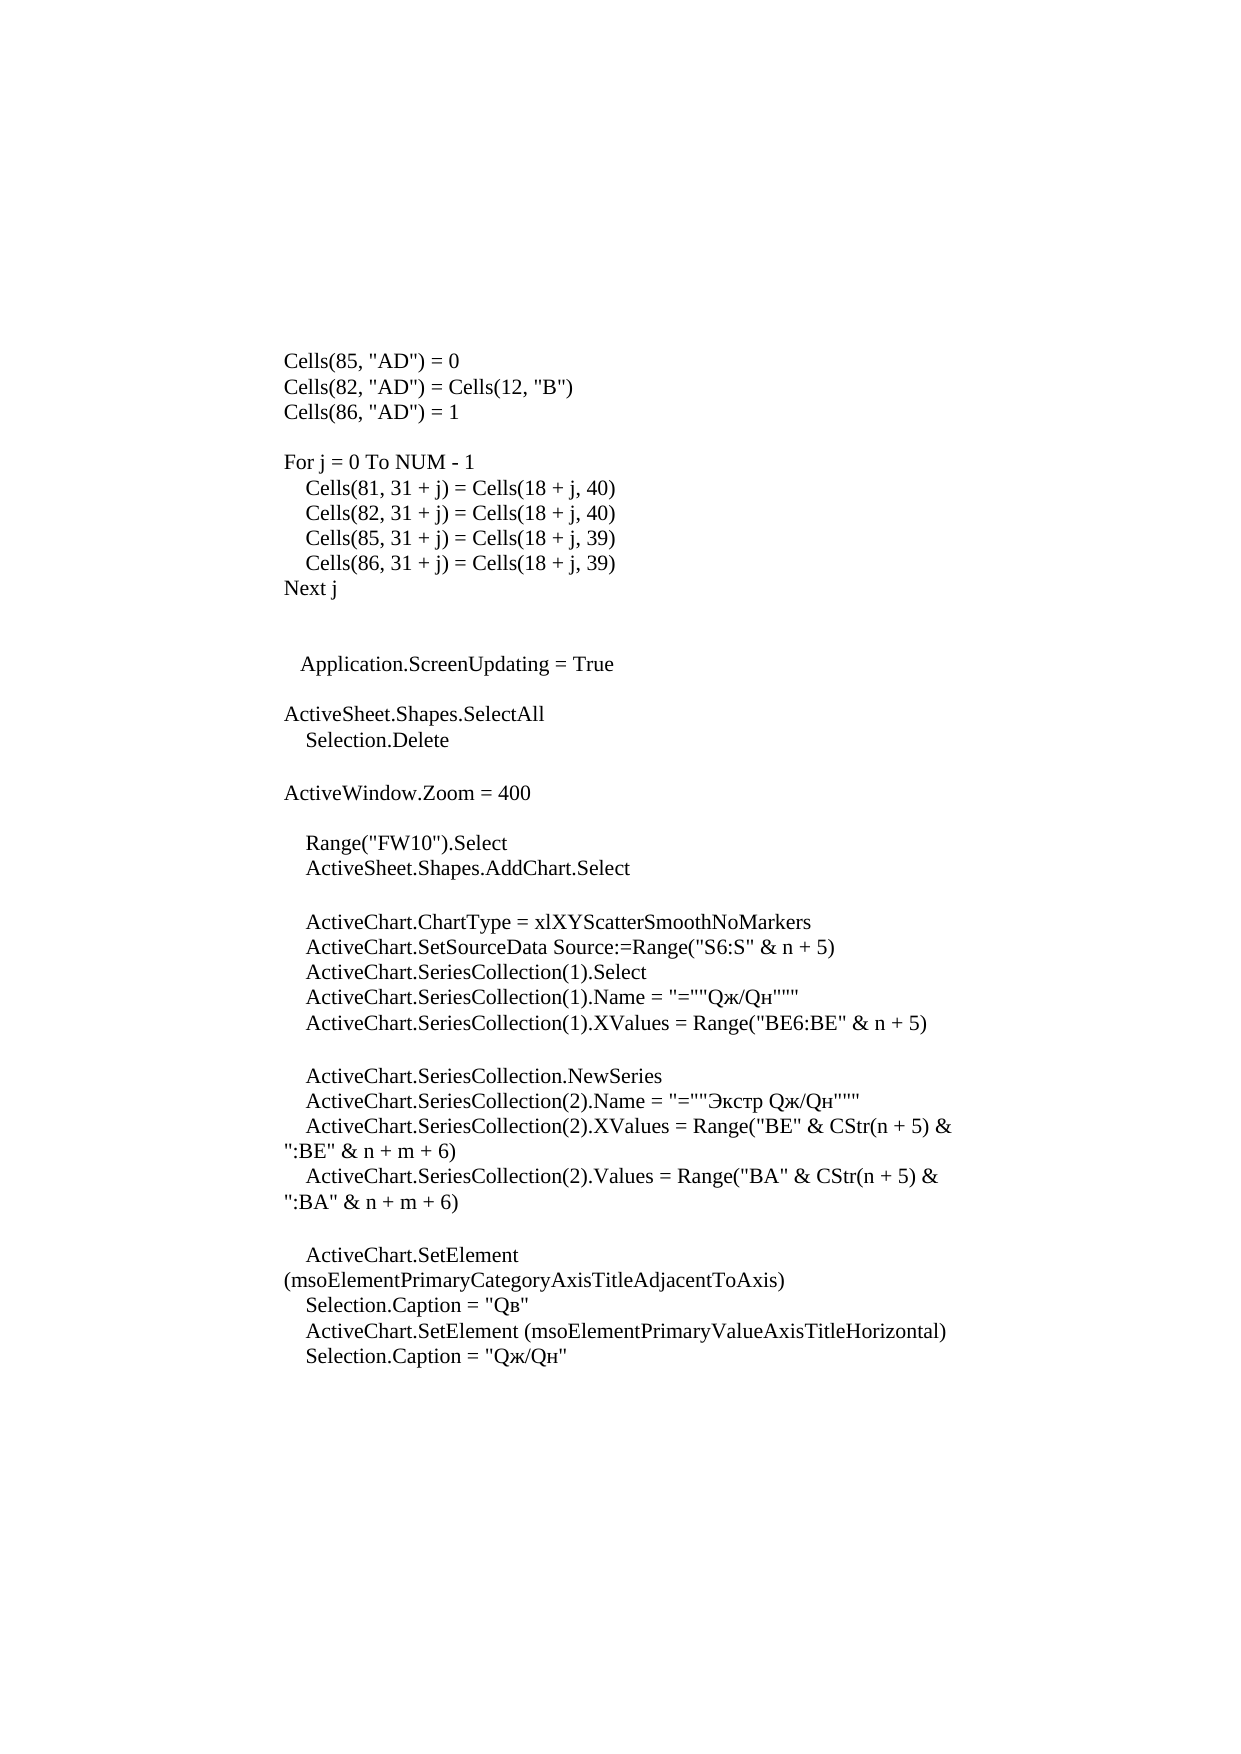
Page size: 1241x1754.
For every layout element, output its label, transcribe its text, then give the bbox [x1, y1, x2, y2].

text ActiveChart.SetSourceData Source:=Range("S6:S" & n + 5) [283, 934, 957, 959]
text For j = 0 To NUM - 1 [283, 449, 957, 474]
text Cells(86, "AD") = 1 [283, 399, 957, 424]
text ActiveChart.ChartType = xlXYScatterSmoothNoMarkers [283, 909, 957, 934]
text Cells(85, 31 + j) = Cells(18 + j, 39) [283, 525, 957, 550]
text ActiveSheet.Shapes.SelectAll [283, 701, 957, 727]
text ActiveChart.SetElement (msoElementPrimaryValueAxisTitleHorizontal) [283, 1318, 957, 1343]
text ActiveChart.SeriesCollection(2).Values = Range("BA" & CStr(n + 5) & ":BA" & n + m + 6) [283, 1163, 957, 1214]
text ActiveChart.SeriesCollection(2).Name = "=""Экстр Qж/Qн""" [283, 1088, 957, 1113]
text Selection.Delete [283, 727, 957, 752]
text ActiveChart.SeriesCollection(1).Name = "=""Qж/Qн""" [283, 984, 957, 1009]
text Cells(85, "AD") = 0 [283, 348, 957, 374]
text Selection.Caption = "Qж/Qн" [283, 1343, 957, 1368]
text Cells(82, "AD") = Cells(12, "B") [283, 374, 957, 399]
text Selection.Caption = "Qв" [283, 1292, 957, 1318]
text Next j [283, 575, 957, 601]
text ActiveChart.SeriesCollection(1).Select [283, 959, 957, 984]
text Range("FW10").Select [283, 830, 957, 855]
text ActiveChart.SeriesCollection(2).XValues = Range("BE" & CStr(n + 5) & ":BE" & n + m + 6) [283, 1113, 957, 1163]
text Cells(86, 31 + j) = Cells(18 + j, 39) [283, 550, 957, 575]
text ActiveChart.SeriesCollection(1).XValues = Range("BE6:BE" & n + 5) [283, 1009, 957, 1035]
text ActiveChart.SeriesCollection.NewSeries [283, 1063, 957, 1088]
text Application.ScreenUpdating = True [283, 651, 957, 676]
text ActiveChart.SetElement (msoElementPrimaryCategoryAxisTitleAdjacentToAxis) [283, 1242, 957, 1292]
text ActiveWindow.Zoom = 400 [283, 780, 957, 805]
text ActiveSheet.Shapes.AddChart.Select [283, 855, 957, 881]
text Cells(82, 31 + j) = Cells(18 + j, 40) [283, 500, 957, 525]
text Cells(81, 31 + j) = Cells(18 + j, 40) [283, 474, 957, 500]
